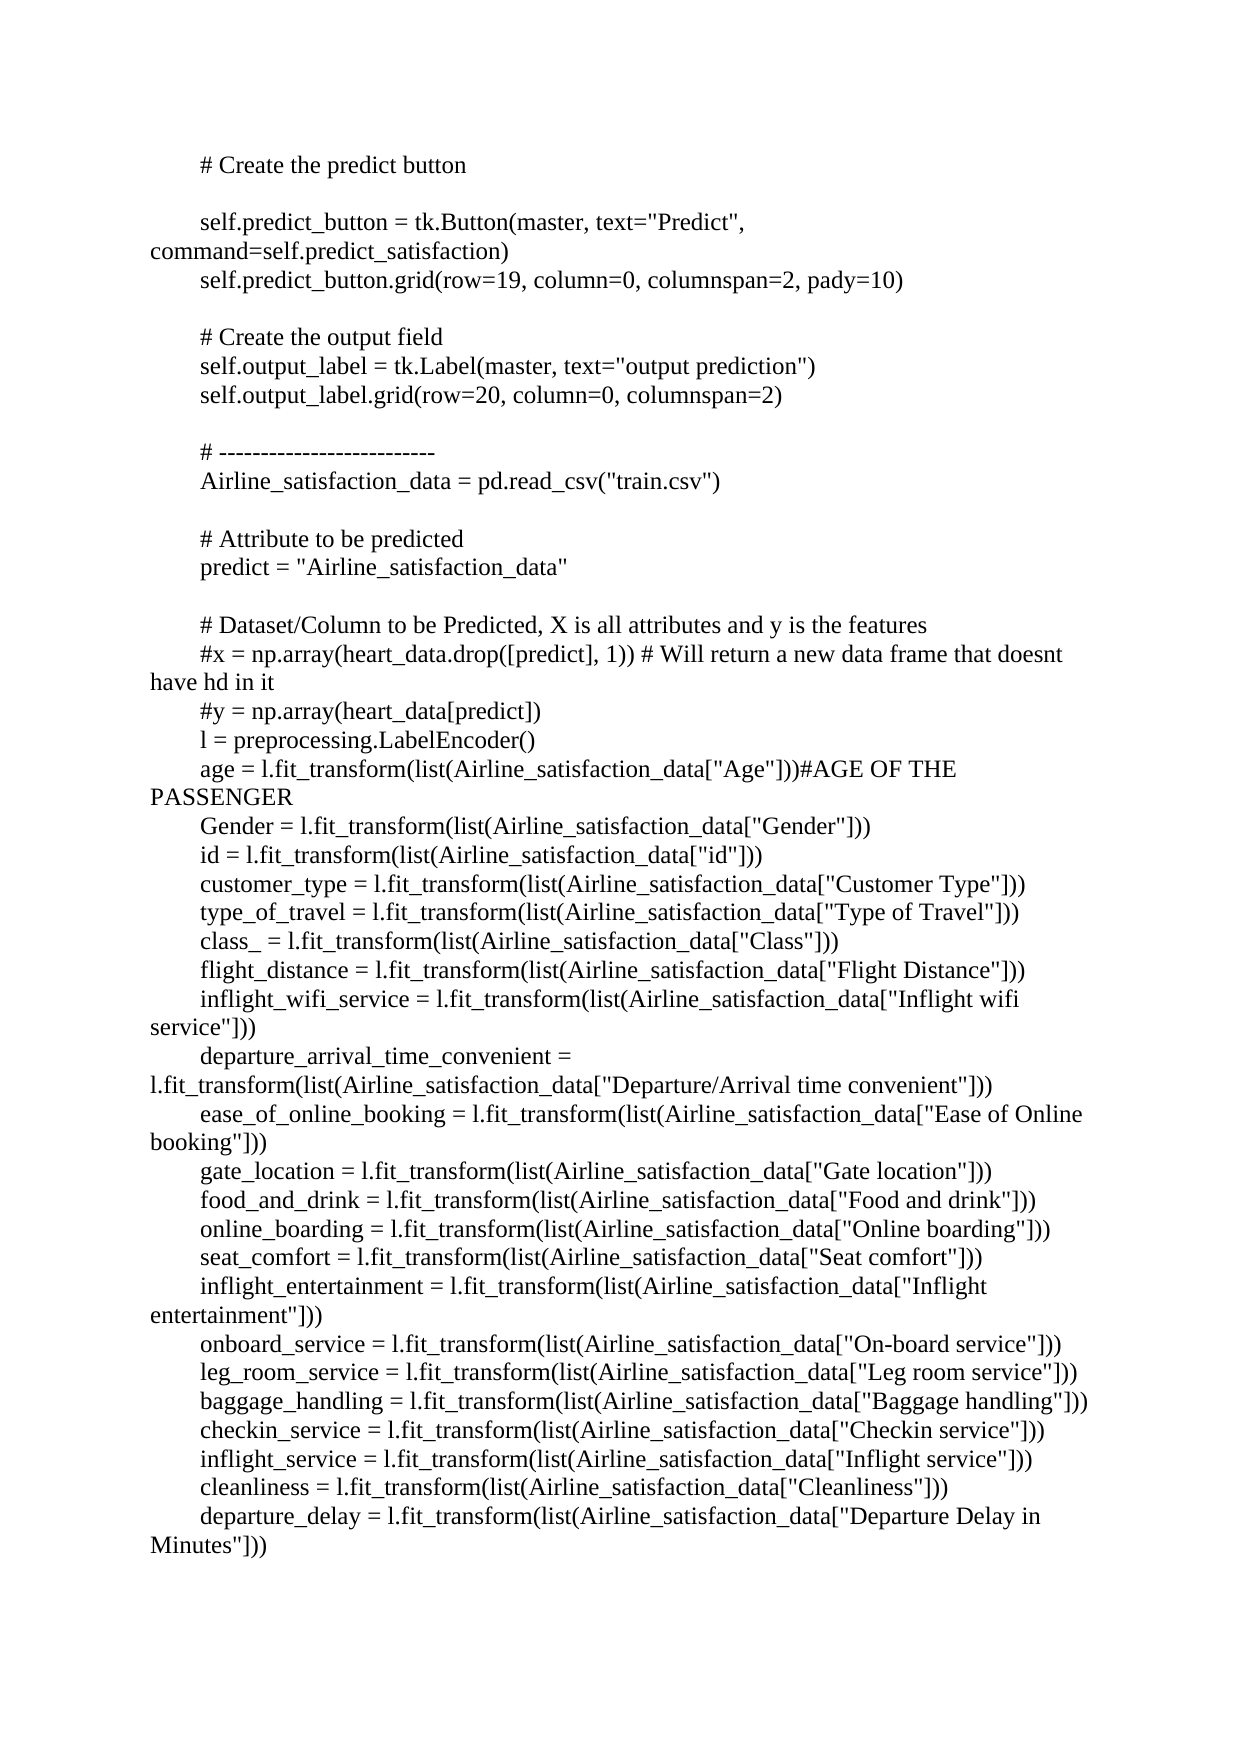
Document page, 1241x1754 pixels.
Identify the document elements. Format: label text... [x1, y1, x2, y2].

text id = l.fit_transform(list(Airline_satisfaction_data["id"])) [150, 840, 1090, 869]
text predict = "Airline_satisfaction_data" [150, 552, 1090, 581]
text ease_of_online_booking = l.fit_transform(list(Airline_satisfaction_data["Ease of Online booking"])) [150, 1099, 1090, 1156]
text online_boarding = l.fit_transform(list(Airline_satisfaction_data["Online boarding"])) [150, 1214, 1090, 1242]
text inflight_entertainment = l.fit_transform(list(Airline_satisfaction_data["Inflight entertainment"])) [150, 1271, 1090, 1329]
text departure_delay = l.fit_transform(list(Airline_satisfaction_data["Departure Delay in Minutes"])) [150, 1501, 1090, 1559]
text # -------------------------- [150, 437, 1090, 466]
text inflight_service = l.fit_transform(list(Airline_satisfaction_data["Inflight service"])) [150, 1444, 1090, 1472]
text class_ = l.fit_transform(list(Airline_satisfaction_data["Class"])) [150, 926, 1090, 955]
text food_and_drink = l.fit_transform(list(Airline_satisfaction_data["Food and drink"])) [150, 1185, 1090, 1214]
text #y = np.array(heart_data[predict]) [150, 696, 1090, 725]
text customer_type = l.fit_transform(list(Airline_satisfaction_data["Customer Type"])) [150, 869, 1090, 897]
text # Create the predict button [150, 150, 1090, 179]
text onboard_service = l.fit_transform(list(Airline_satisfaction_data["On-board service"])) [150, 1329, 1090, 1357]
text # Attribute to be predicted [150, 524, 1090, 552]
text self.output_label.grid(row=20, column=0, columnspan=2) [150, 380, 1090, 409]
text type_of_travel = l.fit_transform(list(Airline_satisfaction_data["Type of Travel"])) [150, 897, 1090, 926]
text l = preprocessing.LabelEncoder() [150, 725, 1090, 754]
text flight_distance = l.fit_transform(list(Airline_satisfaction_data["Flight Distance"])) [150, 955, 1090, 984]
text leg_room_service = l.fit_transform(list(Airline_satisfaction_data["Leg room service"])) [150, 1357, 1090, 1386]
text #x = np.array(heart_data.drop([predict], 1)) # Will return a new data frame that doesnt have hd in it [150, 639, 1090, 696]
text # Dataset/Column to be Predicted, X is all attributes and y is the features [150, 610, 1090, 639]
text Gender = l.fit_transform(list(Airline_satisfaction_data["Gender"])) [150, 811, 1090, 840]
text seat_comfort = l.fit_transform(list(Airline_satisfaction_data["Seat comfort"])) [150, 1242, 1090, 1271]
text cleanliness = l.fit_transform(list(Airline_satisfaction_data["Cleanliness"])) [150, 1472, 1090, 1501]
text departure_arrival_time_convenient = l.fit_transform(list(Airline_satisfaction_data["Departure/Arrival time convenient"])) [150, 1041, 1090, 1099]
text gate_location = l.fit_transform(list(Airline_satisfaction_data["Gate location"])) [150, 1156, 1090, 1185]
text age = l.fit_transform(list(Airline_satisfaction_data["Age"]))#AGE OF THE PASSENGER [150, 754, 1090, 811]
text inflight_wifi_service = l.fit_transform(list(Airline_satisfaction_data["Inflight wifi service"])) [150, 984, 1090, 1041]
text checkin_service = l.fit_transform(list(Airline_satisfaction_data["Checkin service"])) [150, 1415, 1090, 1444]
text self.predict_button.grid(row=19, column=0, columnspan=2, pady=10) [150, 265, 1090, 294]
text # Create the output field [150, 322, 1090, 351]
text Airline_satisfaction_data = pd.read_csv("train.csv") [150, 466, 1090, 495]
text self.output_label = tk.Label(master, text="output prediction") [150, 351, 1090, 380]
text self.predict_button = tk.Button(master, text="Predict", command=self.predict_satisfaction) [150, 207, 1090, 265]
text baggage_handling = l.fit_transform(list(Airline_satisfaction_data["Baggage handling"])) [150, 1386, 1090, 1415]
